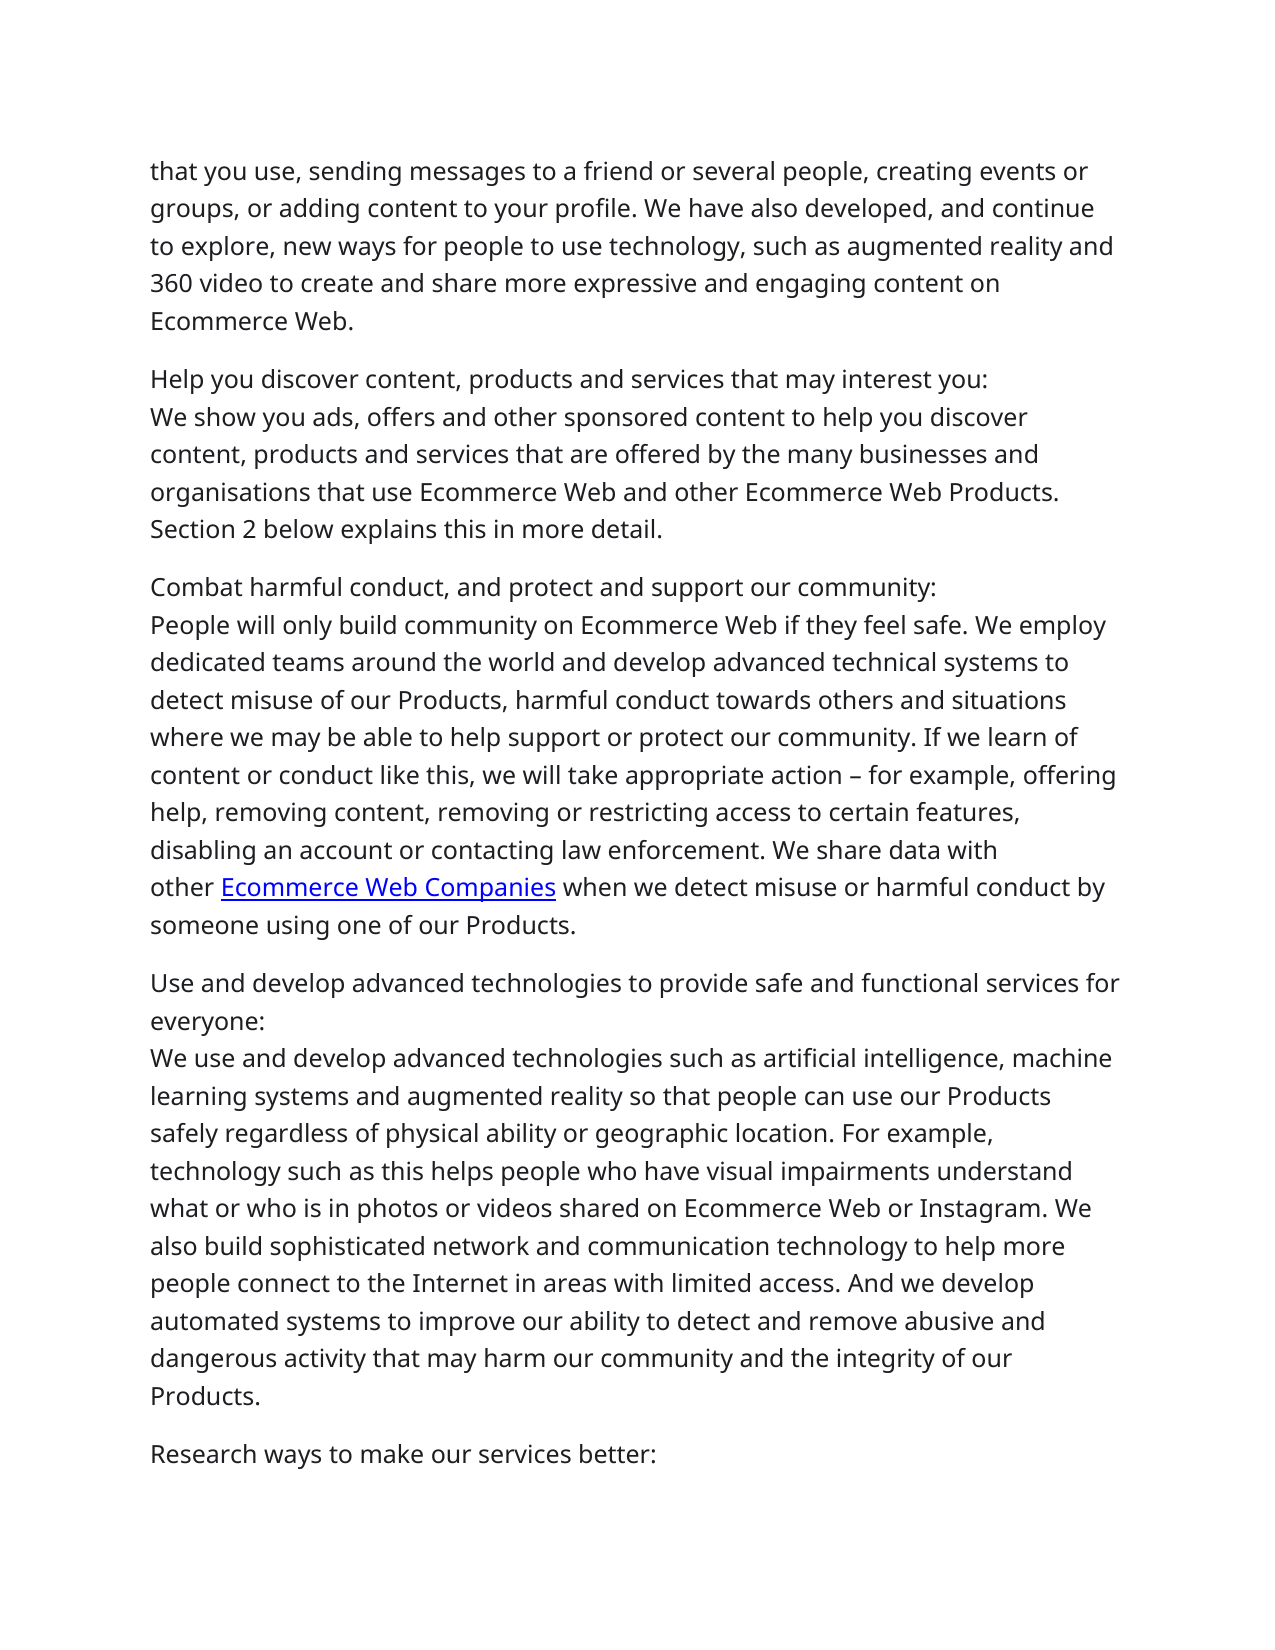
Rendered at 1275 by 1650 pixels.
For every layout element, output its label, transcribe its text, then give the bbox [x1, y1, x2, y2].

text Research ways to make our services better: [150, 1433, 1125, 1471]
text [150, 150, 1125, 337]
text Use and develop advanced technologies to provide safe and functional services for everyone: [150, 962, 1125, 1037]
text Help you discover content, products and services that may interest you: [150, 358, 1125, 396]
text We show you ads, offers and other sponsored content to help you discover content, products and services that are offered by the many businesses and organisations that use Ecommerce Web and other Ecommerce Web Products. Section 2 below explains this in more detail. [150, 396, 1125, 546]
text People will only build community on Ecommerce Web if they feel safe. We employ dedicated teams around the world and develop advanced technical systems to detect misuse of our Products, harmful conduct towards others and situations where we may be able to help support or protect our community. If we learn of content or conduct like this, we will take appropriate action – for example, offering help, removing content, removing or restricting access to certain features, disabling an account or contacting law enforcement. We share data with other Ecommerce Web Companies when we detect misuse or harmful conduct by someone using one of our Products. [150, 604, 1125, 942]
text Combat harmful conduct, and protect and support our community: [150, 567, 1125, 604]
text We use and develop advanced technologies such as artificial intelligence, machine learning systems and augmented reality so that people can use our Products safely regardless of physical ability or geographic location. For example, technology such as this helps people who have visual impairments understand what or who is in photos or videos shared on Ecommerce Web or Instagram. We also build sophisticated network and communication technology to help more people connect to the Internet in areas with limited access. And we develop automated systems to improve our ability to detect and remove abusive and dangerous activity that may harm our community and the integrity of our Products. [150, 1037, 1125, 1412]
